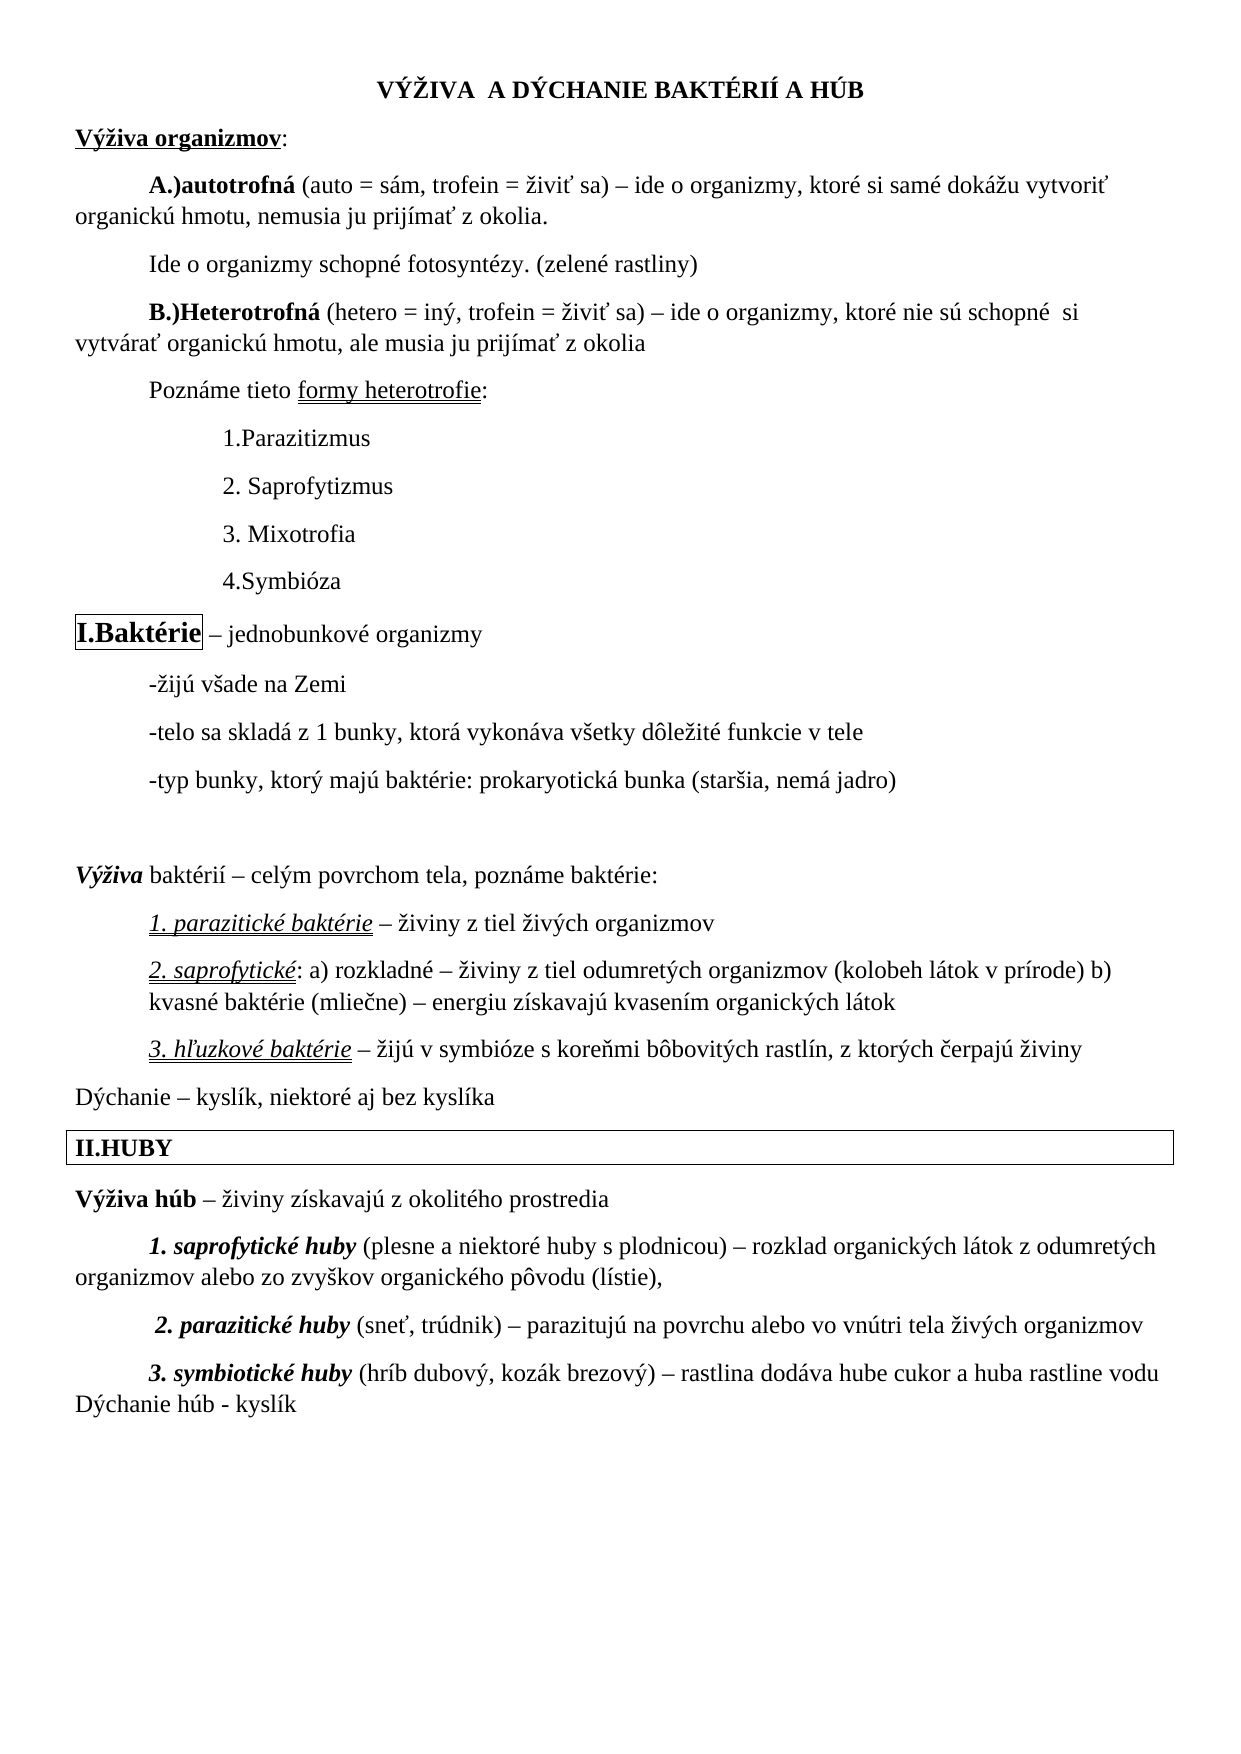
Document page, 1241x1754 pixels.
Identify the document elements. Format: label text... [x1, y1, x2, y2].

text II.HUBY [67, 1131, 1173, 1164]
text -žijú všade na Zemi [75, 669, 1165, 698]
text Dýchanie – kyslík, niektoré aj bez kyslíka [75, 1082, 1165, 1111]
text -telo sa skladá z 1 bunky, ktorá vykonáva všetky dôležité funkcie v tele [75, 717, 1165, 746]
text -typ bunky, ktorý majú baktérie: prokaryotická bunka (staršia, nemá jadro) [75, 765, 1165, 793]
text 3. hľuzkové baktérie – žijú v symbióze s koreňmi bôbovitých rastlín, z ktorých čerpajú živiny [149, 1034, 1165, 1063]
text I.Baktérie – jednobunkové organizmy [76, 615, 202, 649]
text 1. saprofytické huby (plesne a niektoré huby s plodnicou) – rozklad organických látok z odumretých organizmov alebo zo zvyškov organického pôvodu (lístie), [75, 1231, 1165, 1291]
text Ide o organizmy schopné fotosyntézy. (zelené rastliny) [75, 249, 1165, 278]
text 1. parazitické baktérie – živiny z tiel živých organizmov [75, 908, 1165, 937]
text 2. parazitické huby (sneť, trúdnik) – parazitujú na povrchu alebo vo vnútri tela živých organizmov [75, 1310, 1165, 1339]
text I.Baktérie – jednobunkové organizmy [203, 614, 1165, 650]
text Poznáme tieto formy heterotrofie: [75, 376, 1165, 404]
text 2. Saprofytizmus [75, 471, 1165, 500]
text 2. saprofytické: a) rozkladné – živiny z tiel odumretých organizmov (kolobeh látok v prírode) b) kvasné baktérie (mliečne) – energiu získavajú kvasením organických látok [149, 956, 1165, 1015]
text Výživa organizmov: [75, 123, 1165, 151]
text B.)Heterotrofná (hetero = iný, trofein = živiť sa) – ide o organizmy, ktoré nie sú schopné si vytvárať organickú hmotu, ale musia ju prijímať z okolia [75, 297, 1165, 357]
text Výživa baktérií – celým povrchom tela, poznáme baktérie: [75, 860, 1165, 889]
text 4.Symbióza [75, 566, 1165, 595]
text Výživa húb – živiny získavajú z okolitého prostredia [75, 1184, 1165, 1212]
text A.)autotrofná (auto = sám, trofein = živiť sa) – ide o organizmy, ktoré si samé dokážu vytvoriť organickú hmotu, nemusia ju prijímať z okolia. [75, 170, 1165, 230]
text VÝŽIVA A DÝCHANIE BAKTÉRIÍ A HÚB [75, 75, 1165, 104]
text 3. Mixotrofia [75, 519, 1165, 547]
text 1.Parazitizmus [75, 423, 1165, 452]
text 3. symbiotické huby (hríb dubový, kozák brezový) – rastlina dodáva hube cukor a huba rastline vodu Dýchanie húb - kyslík [75, 1358, 1165, 1418]
